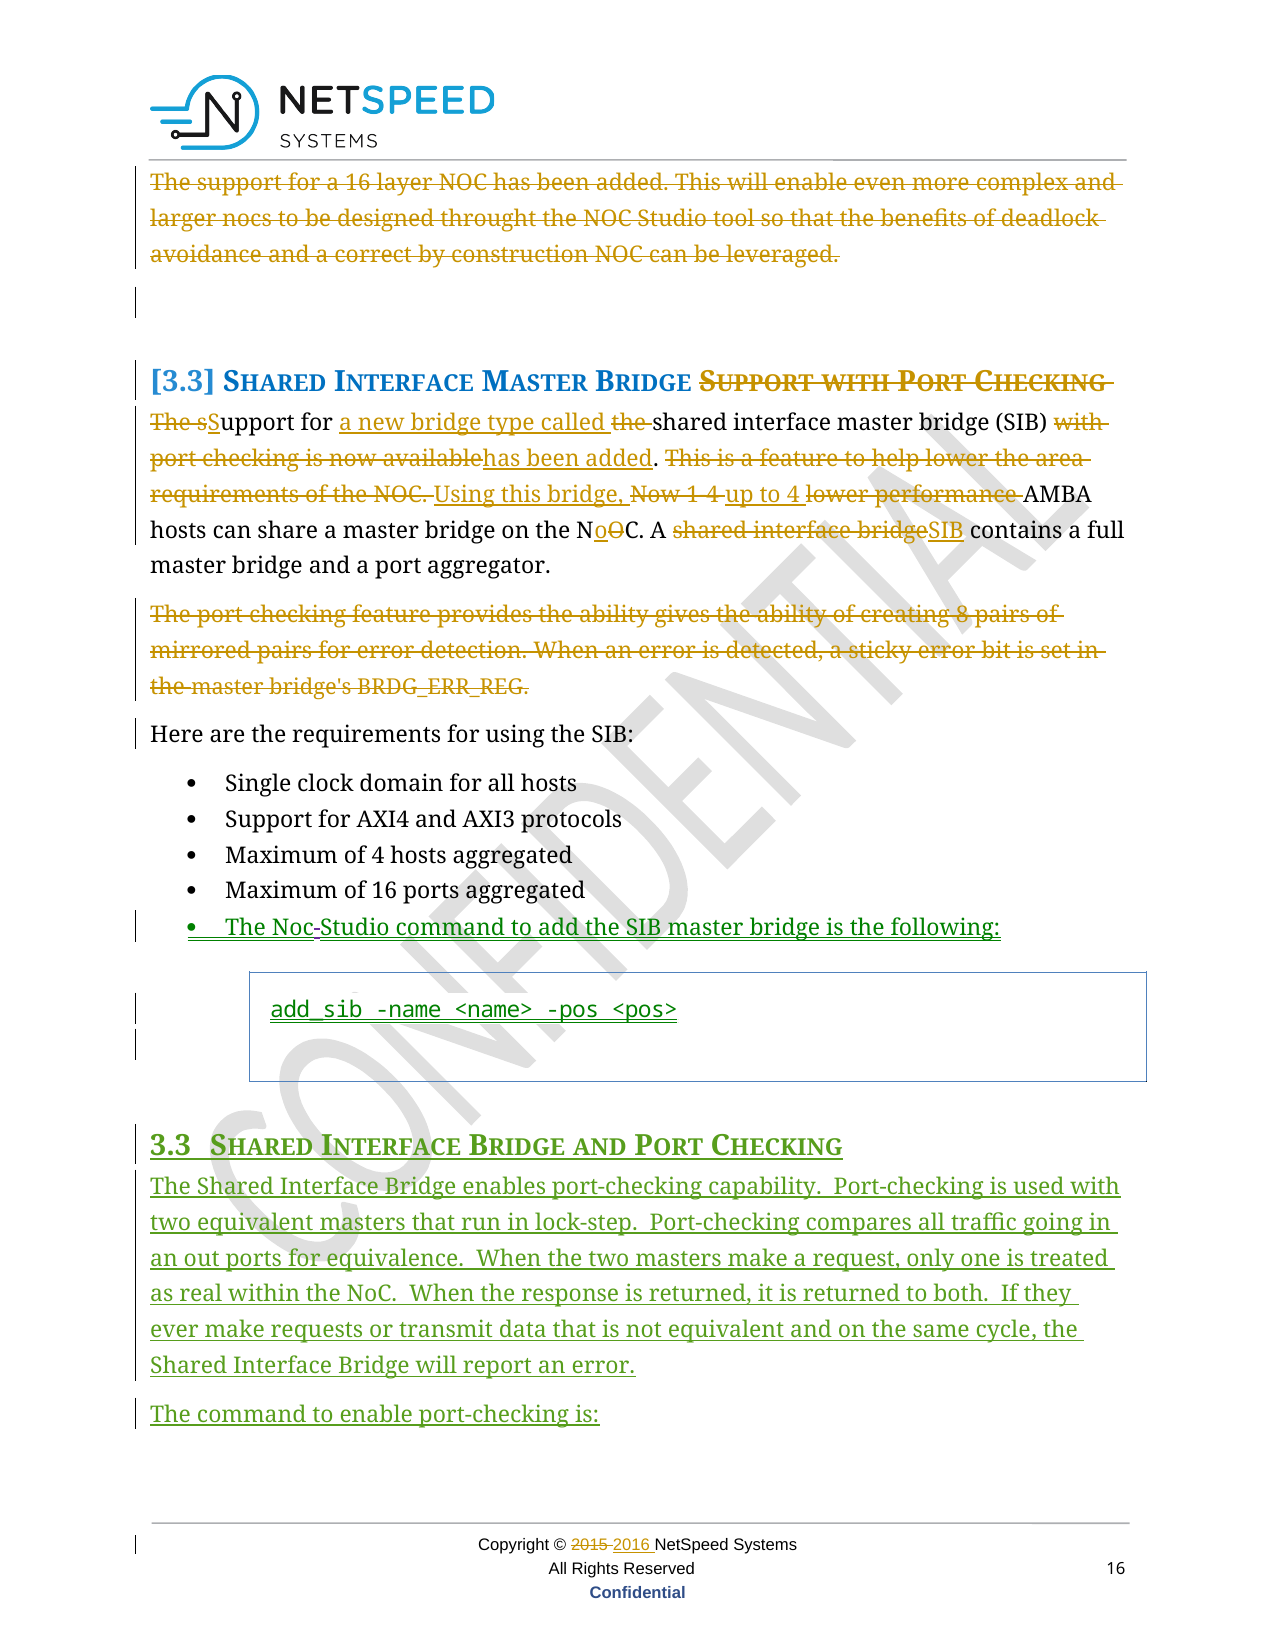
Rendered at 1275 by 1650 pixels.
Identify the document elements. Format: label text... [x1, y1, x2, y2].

picture [150, 75, 495, 150]
text upport for shared interface master bridge (SIB) . AMBA hosts can share a master bridge on the NC. A contains a full master bridge and a port aggregator. [150, 406, 1125, 581]
list Support for AXI4 and AXI3 protocols [187, 803, 1125, 834]
list Maximum of 4 hosts aggregated [187, 838, 1125, 870]
text Here are the requirements for using the SIB: [150, 718, 1125, 749]
list Single clock domain for all hosts [187, 767, 1125, 798]
subtitle Shared Interface Master Bridge [150, 360, 1125, 400]
list Maximum of 16 ports aggregated [187, 874, 1125, 906]
